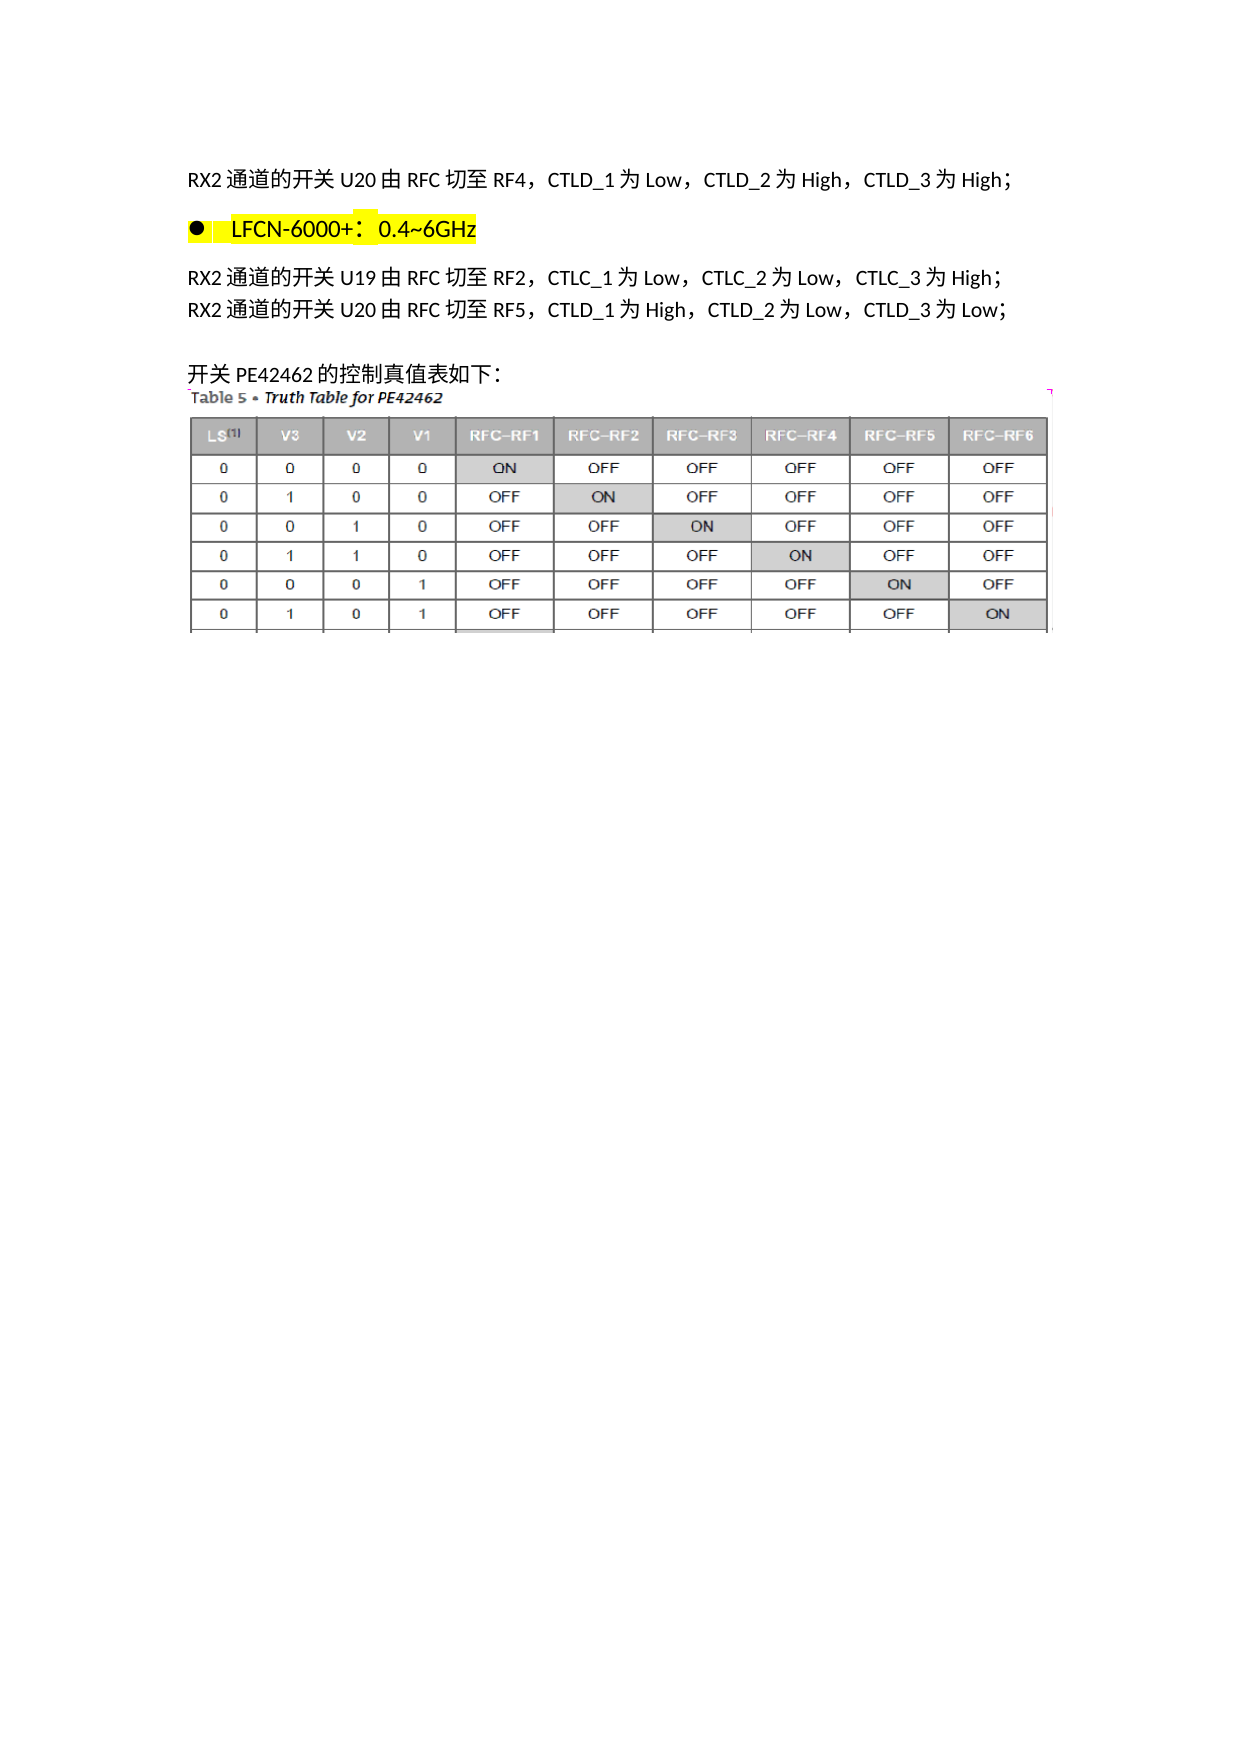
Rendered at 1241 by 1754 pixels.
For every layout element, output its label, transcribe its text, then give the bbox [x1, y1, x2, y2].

text 开关PE42462的控制真值表如下： [187, 357, 1053, 389]
text RX2通道的开关U20由RFC切至RF4，CTLD_1为Low，CTLD_2为High，CTLD_3为High； [187, 162, 1053, 194]
picture [187, 389, 1053, 633]
list LFCN-6000+：0.4~6GHz [187, 194, 1053, 259]
text RX2通道的开关U20由RFC切至RF5，CTLD_1为High，CTLD_2为Low，CTLD_3为Low； [187, 292, 1053, 324]
text RX2通道的开关U19由RFC切至RF2，CTLC_1为Low，CTLC_2为Low，CTLC_3为High； [187, 259, 1053, 292]
